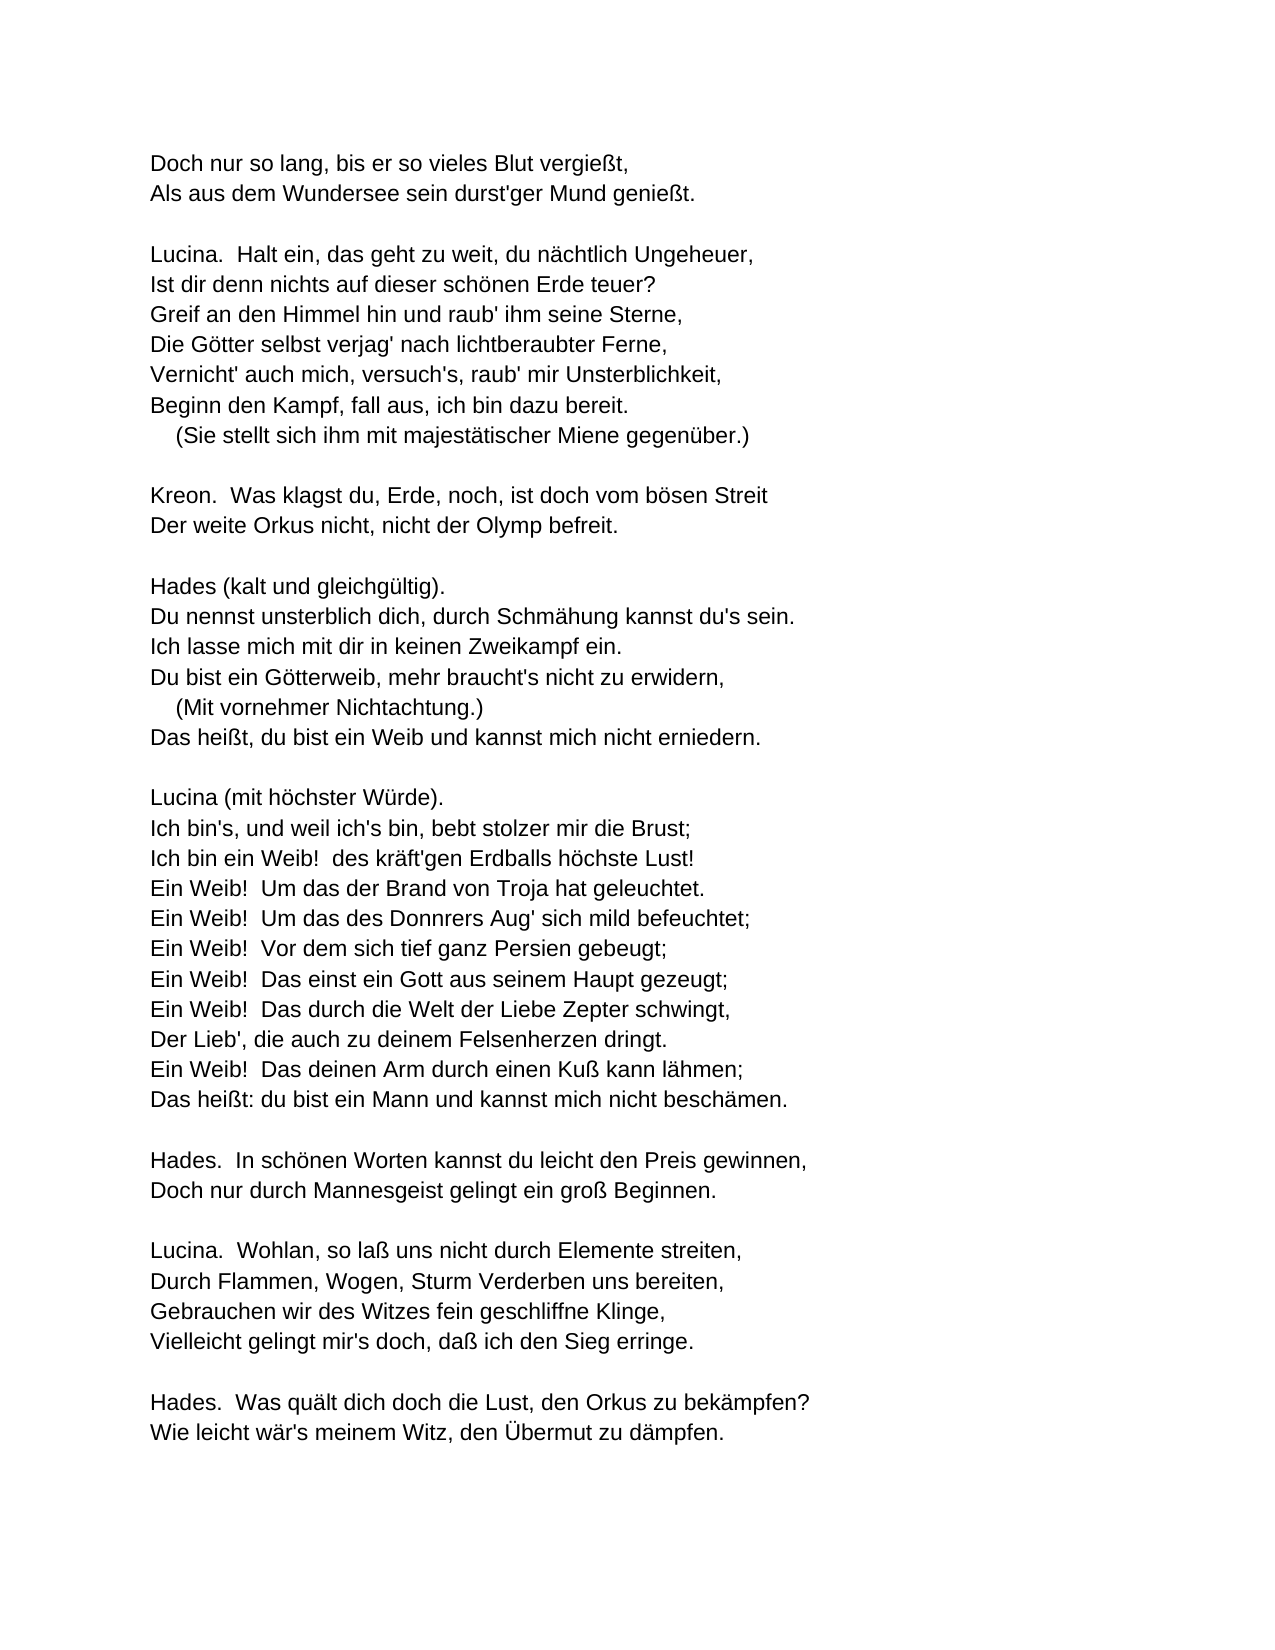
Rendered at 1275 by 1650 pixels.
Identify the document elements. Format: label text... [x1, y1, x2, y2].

text Als aus dem Wundersee sein durst'ger Mund genießt. [150, 180, 1125, 207]
text Vielleicht gelingt mir's doch, daß ich den Sieg erringe. [150, 1328, 1125, 1354]
text Der weite Orkus nicht, nicht der Olymp befreit. [150, 512, 1125, 539]
text Lucina. Wohlan, so laß uns nicht durch Elemente streiten, [150, 1237, 1125, 1264]
text Ein Weib! Um das des Donnrers Aug' sich mild befeuchtet; [150, 905, 1125, 932]
text Greif an den Himmel hin und raub' ihm seine Sterne, [150, 301, 1125, 327]
text Kreon. Was klagst du, Erde, noch, ist doch vom bösen Streit [150, 482, 1125, 509]
text Ich bin ein Weib! des kräft'gen Erdballs höchste Lust! [150, 845, 1125, 871]
text (Sie stellt sich ihm mit majestätischer Miene gegenüber.) [150, 422, 1125, 448]
text Wie leicht wär's meinem Witz, den Übermut zu dämpfen. [150, 1419, 1125, 1445]
text Der Lieb', die auch zu deinem Felsenherzen dringt. [150, 1026, 1125, 1052]
text Vernicht' auch mich, versuch's, raub' mir Unsterblichkeit, [150, 361, 1125, 388]
text Gebrauchen wir des Witzes fein geschliffne Klinge, [150, 1298, 1125, 1324]
text Hades (kalt und gleichgültig). [150, 573, 1125, 599]
text Ein Weib! Das deinen Arm durch einen Kuß kann lähmen; [150, 1056, 1125, 1083]
text Ein Weib! Um das der Brand von Troja hat geleuchtet. [150, 875, 1125, 901]
text Ein Weib! Vor dem sich tief ganz Persien gebeugt; [150, 935, 1125, 962]
text Du bist ein Götterweib, mehr braucht's nicht zu erwidern, [150, 663, 1125, 690]
text Ein Weib! Das durch die Welt der Liebe Zepter schwingt, [150, 996, 1125, 1022]
text Hades. Was quält dich doch die Lust, den Orkus zu bekämpfen? [150, 1388, 1125, 1415]
text Beginn den Kampf, fall aus, ich bin dazu bereit. [150, 392, 1125, 418]
text (Mit vornehmer Nichtachtung.) [150, 694, 1125, 720]
text Ich lasse mich mit dir in keinen Zweikampf ein. [150, 633, 1125, 660]
text Ist dir denn nichts auf dieser schönen Erde teuer? [150, 271, 1125, 297]
text Durch Flammen, Wogen, Sturm Verderben uns bereiten, [150, 1268, 1125, 1294]
text Das heißt, du bist ein Weib und kannst mich nicht erniedern. [150, 724, 1125, 750]
text Doch nur so lang, bis er so vieles Blut vergießt, [150, 150, 1125, 176]
text Die Götter selbst verjag' nach lichtberaubter Ferne, [150, 331, 1125, 358]
text Ich bin's, und weil ich's bin, bebt stolzer mir die Brust; [150, 814, 1125, 841]
text Hades. In schönen Worten kannst du leicht den Preis gewinnen, [150, 1147, 1125, 1173]
text Du nennst unsterblich dich, durch Schmähung kannst du's sein. [150, 603, 1125, 629]
text Ein Weib! Das einst ein Gott aus seinem Haupt gezeugt; [150, 966, 1125, 992]
text Lucina (mit höchster Würde). [150, 784, 1125, 811]
text Das heißt: du bist ein Mann und kannst mich nicht beschämen. [150, 1086, 1125, 1113]
text Doch nur durch Mannesgeist gelingt ein groß Beginnen. [150, 1177, 1125, 1203]
text Lucina. Halt ein, das geht zu weit, du nächtlich Ungeheuer, [150, 241, 1125, 267]
